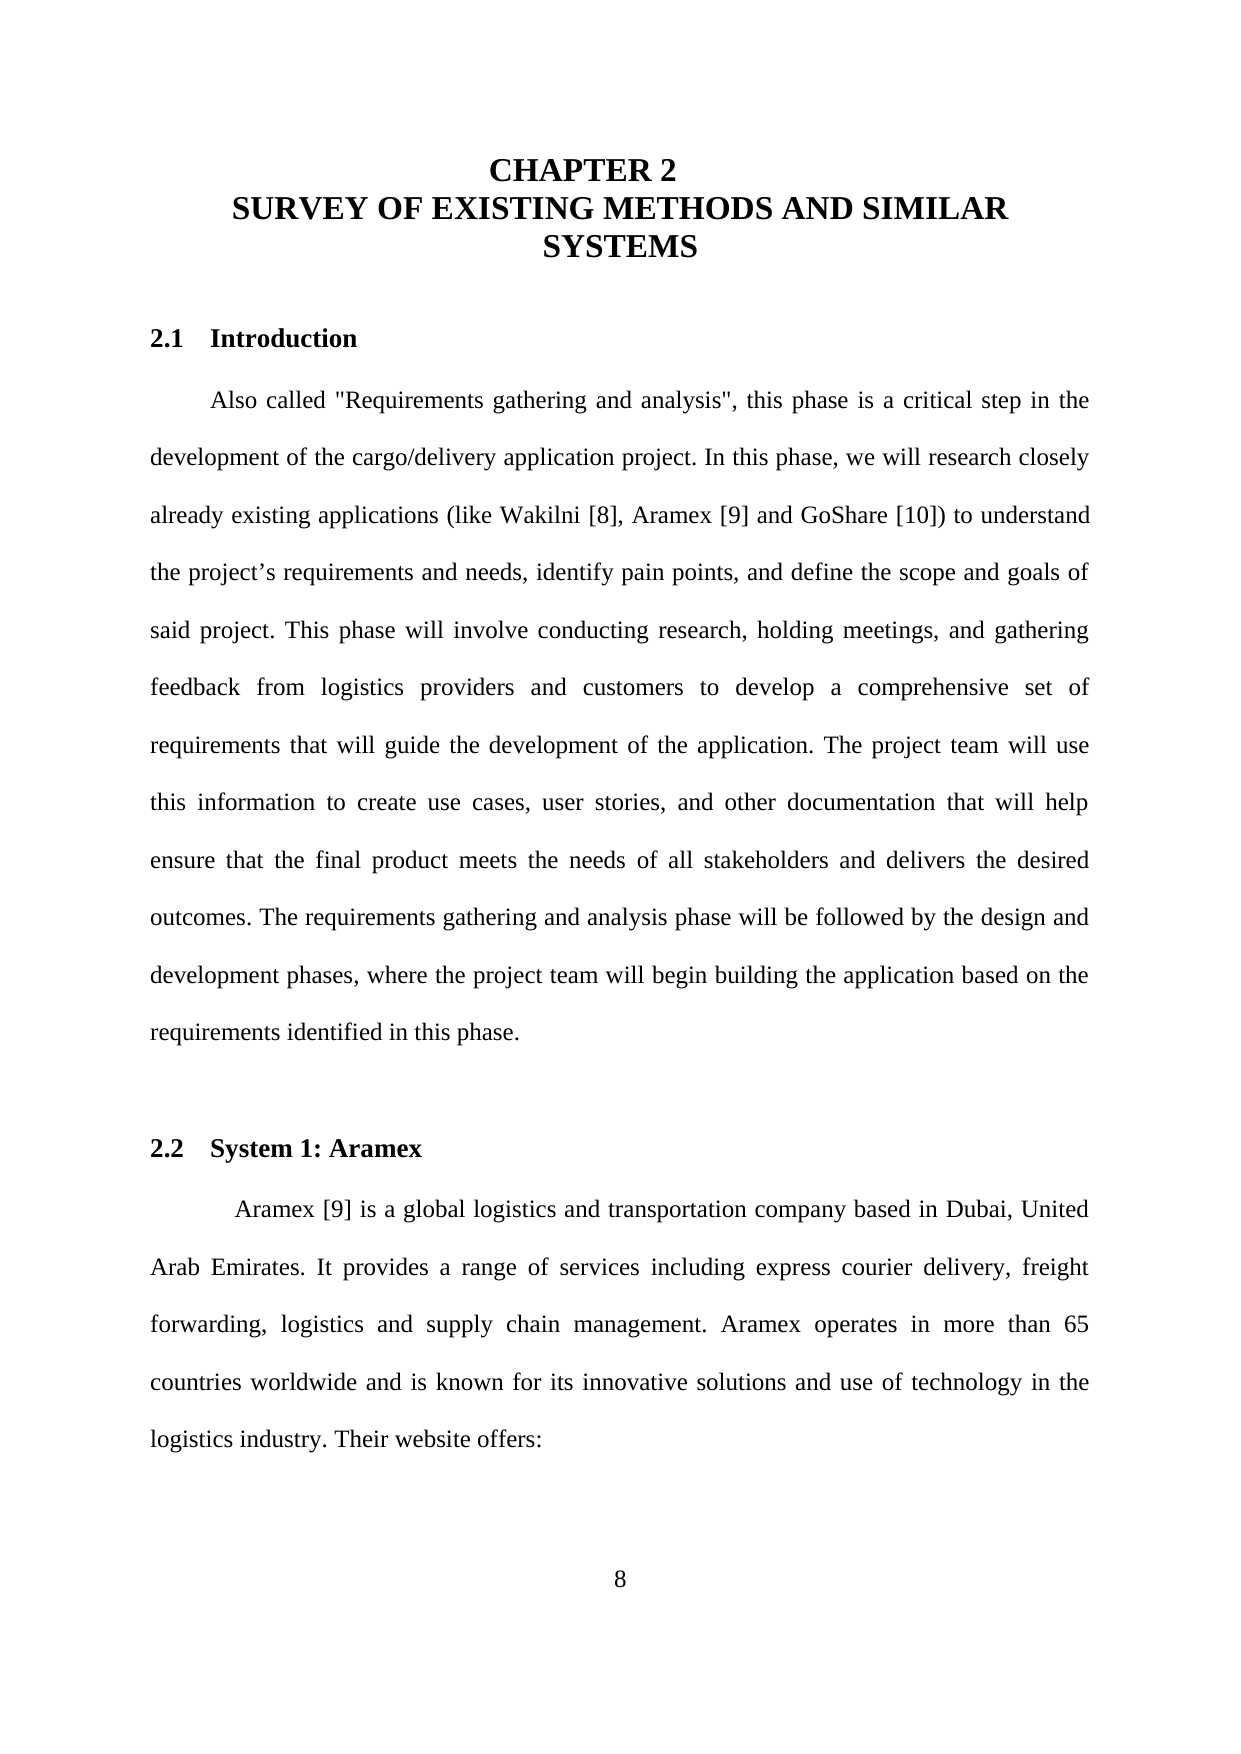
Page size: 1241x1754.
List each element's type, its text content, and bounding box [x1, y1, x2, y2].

subtitle System 1: Aramex [150, 1132, 1090, 1163]
text Aramex is a global logistics and transportation company based in Dubai, United Arab Emirates. It provides a range of services including express courier delivery, freight forwarding, logistics and supply chain management. Aramex operates in more than 65 countries worldwide and is known for its innovative solutions and use of technology in the logistics industry. Their website offers: [150, 1194, 1090, 1453]
subtitle Introduction [150, 322, 1090, 354]
text Also called "Requirements gathering and analysis", this phase is a critical step in the development of the cargo/delivery application project. In this phase, we will research closely already existing applications (like Wakilni , Aramex and GoShare) to understand the project’s requirements and needs, identify pain points, and define the scope and goals of said project. This phase will involve conducting research, holding meetings, and gathering feedback from logistics providers and customers to develop a comprehensive set of requirements that will guide the development of the application. The project team will use this information to create use cases, user stories, and other documentation that will help ensure that the final product meets the needs of all stakeholders and delivers the desired outcomes. The requirements gathering and analysis phase will be followed by the design and development phases, where the project team will begin building the application based on the requirements identified in this phase. [150, 385, 1090, 1046]
subtitle Survey of Existing Methods and Similar Systems [150, 150, 1090, 265]
